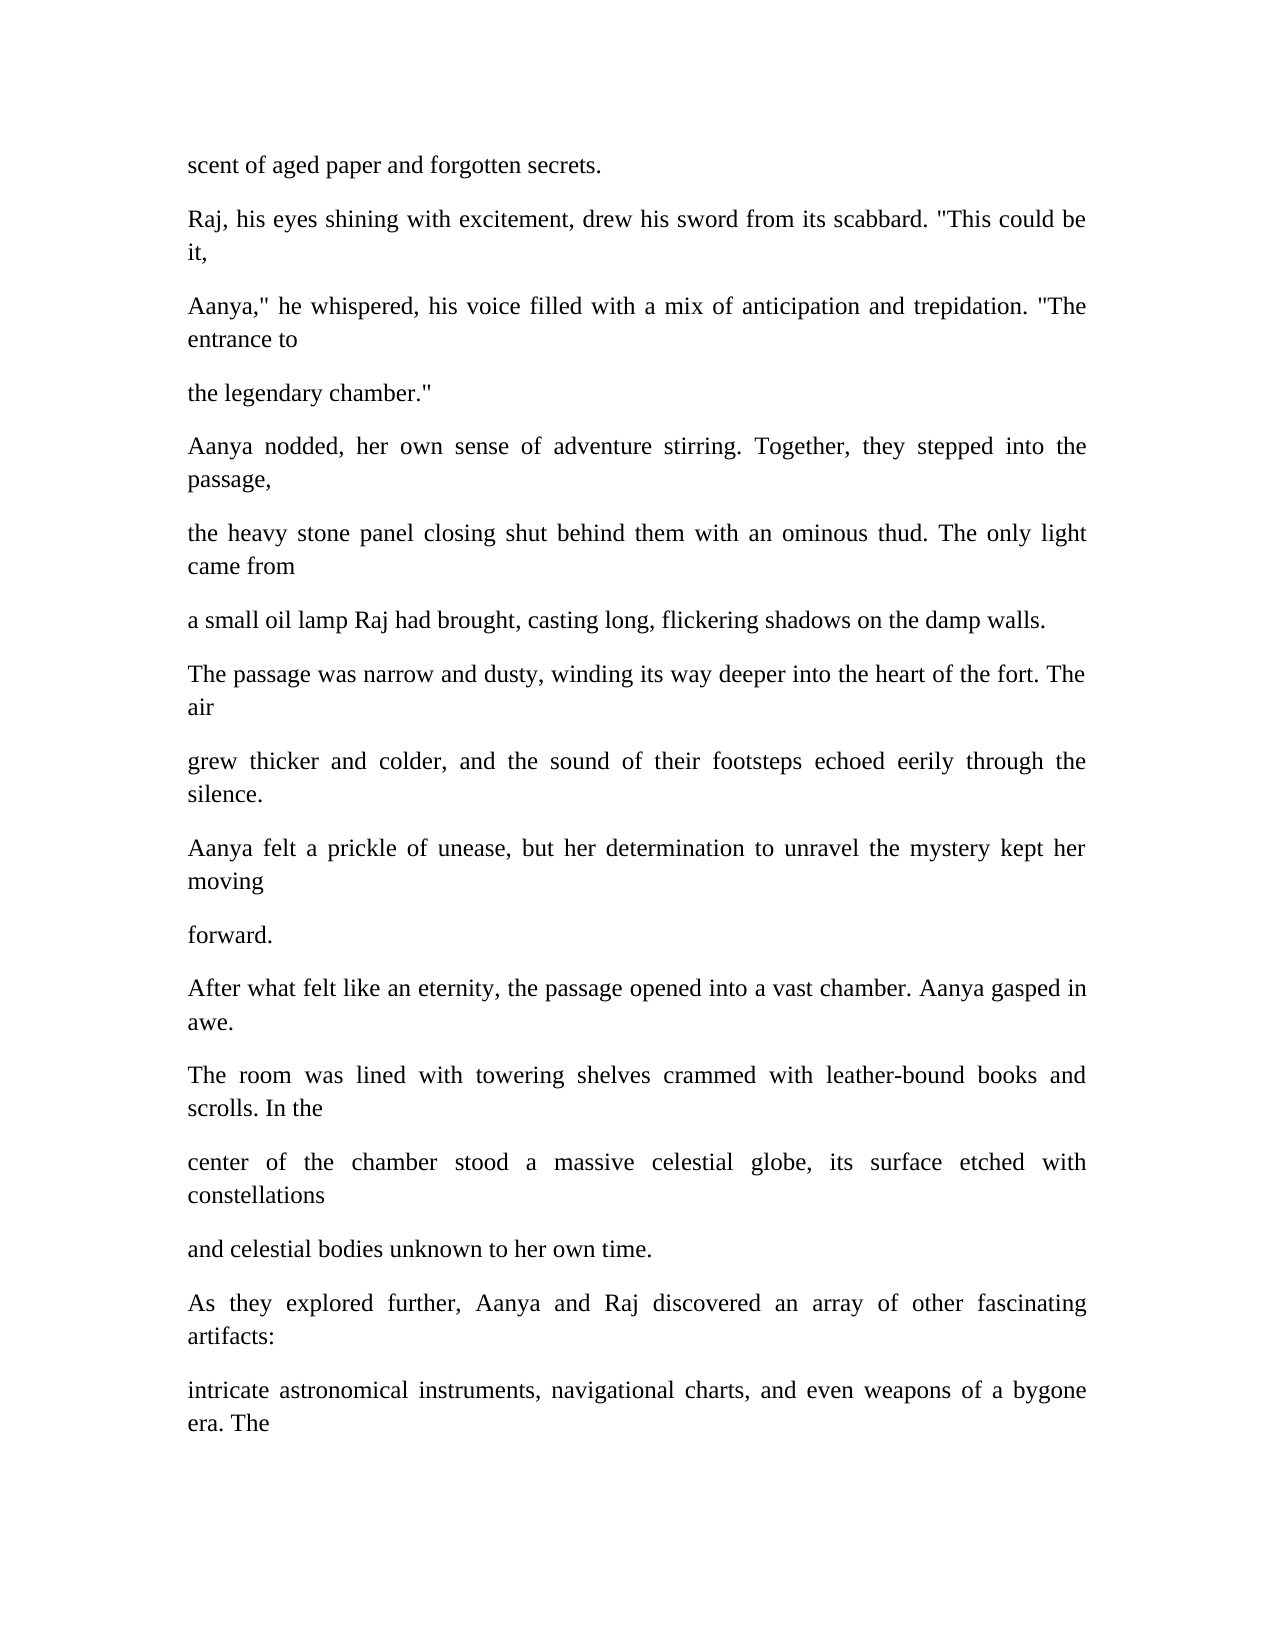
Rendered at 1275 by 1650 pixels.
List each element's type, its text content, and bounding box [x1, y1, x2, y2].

text scent of aged paper and forgotten secrets. [187, 150, 1087, 179]
text forward. [187, 920, 1087, 948]
text The room was lined with towering shelves crammed with leather-bound books and scrolls. In the [187, 1060, 1087, 1122]
text center of the chamber stood a massive celestial globe, its surface etched with constellations [187, 1147, 1087, 1209]
text The passage was narrow and dusty, winding its way deeper into the heart of the fort. The air [187, 659, 1087, 721]
text grew thicker and colder, and the sound of their footsteps echoed eerily through the silence. [187, 746, 1087, 808]
text Aanya felt a prickle of unease, but her determination to unravel the mystery kept her moving [187, 833, 1087, 894]
text As they explored further, Aanya and Raj discovered an array of other fascinating artifacts: [187, 1288, 1087, 1350]
text Aanya nodded, her own sense of adventure stirring. Together, they stepped into the passage, [187, 431, 1087, 493]
text the legendary chamber." [187, 378, 1087, 406]
text a small oil lamp Raj had brought, casting long, flickering shadows on the damp walls. [187, 605, 1087, 634]
text intricate astronomical instruments, navigational charts, and even weapons of a bygone era. The [187, 1375, 1087, 1437]
text the heavy stone panel closing shut behind them with an ominous thud. The only light came from [187, 518, 1087, 580]
text After what felt like an eternity, the passage opened into a vast chamber. Aanya gasped in awe. [187, 973, 1087, 1035]
text and celestial bodies unknown to her own time. [187, 1234, 1087, 1263]
text Raj, his eyes shining with excitement, drew his sword from its scabbard. "This could be it, [187, 204, 1087, 266]
text Aanya," he whispered, his voice filled with a mix of anticipation and trepidation. "The entrance to [187, 291, 1087, 352]
